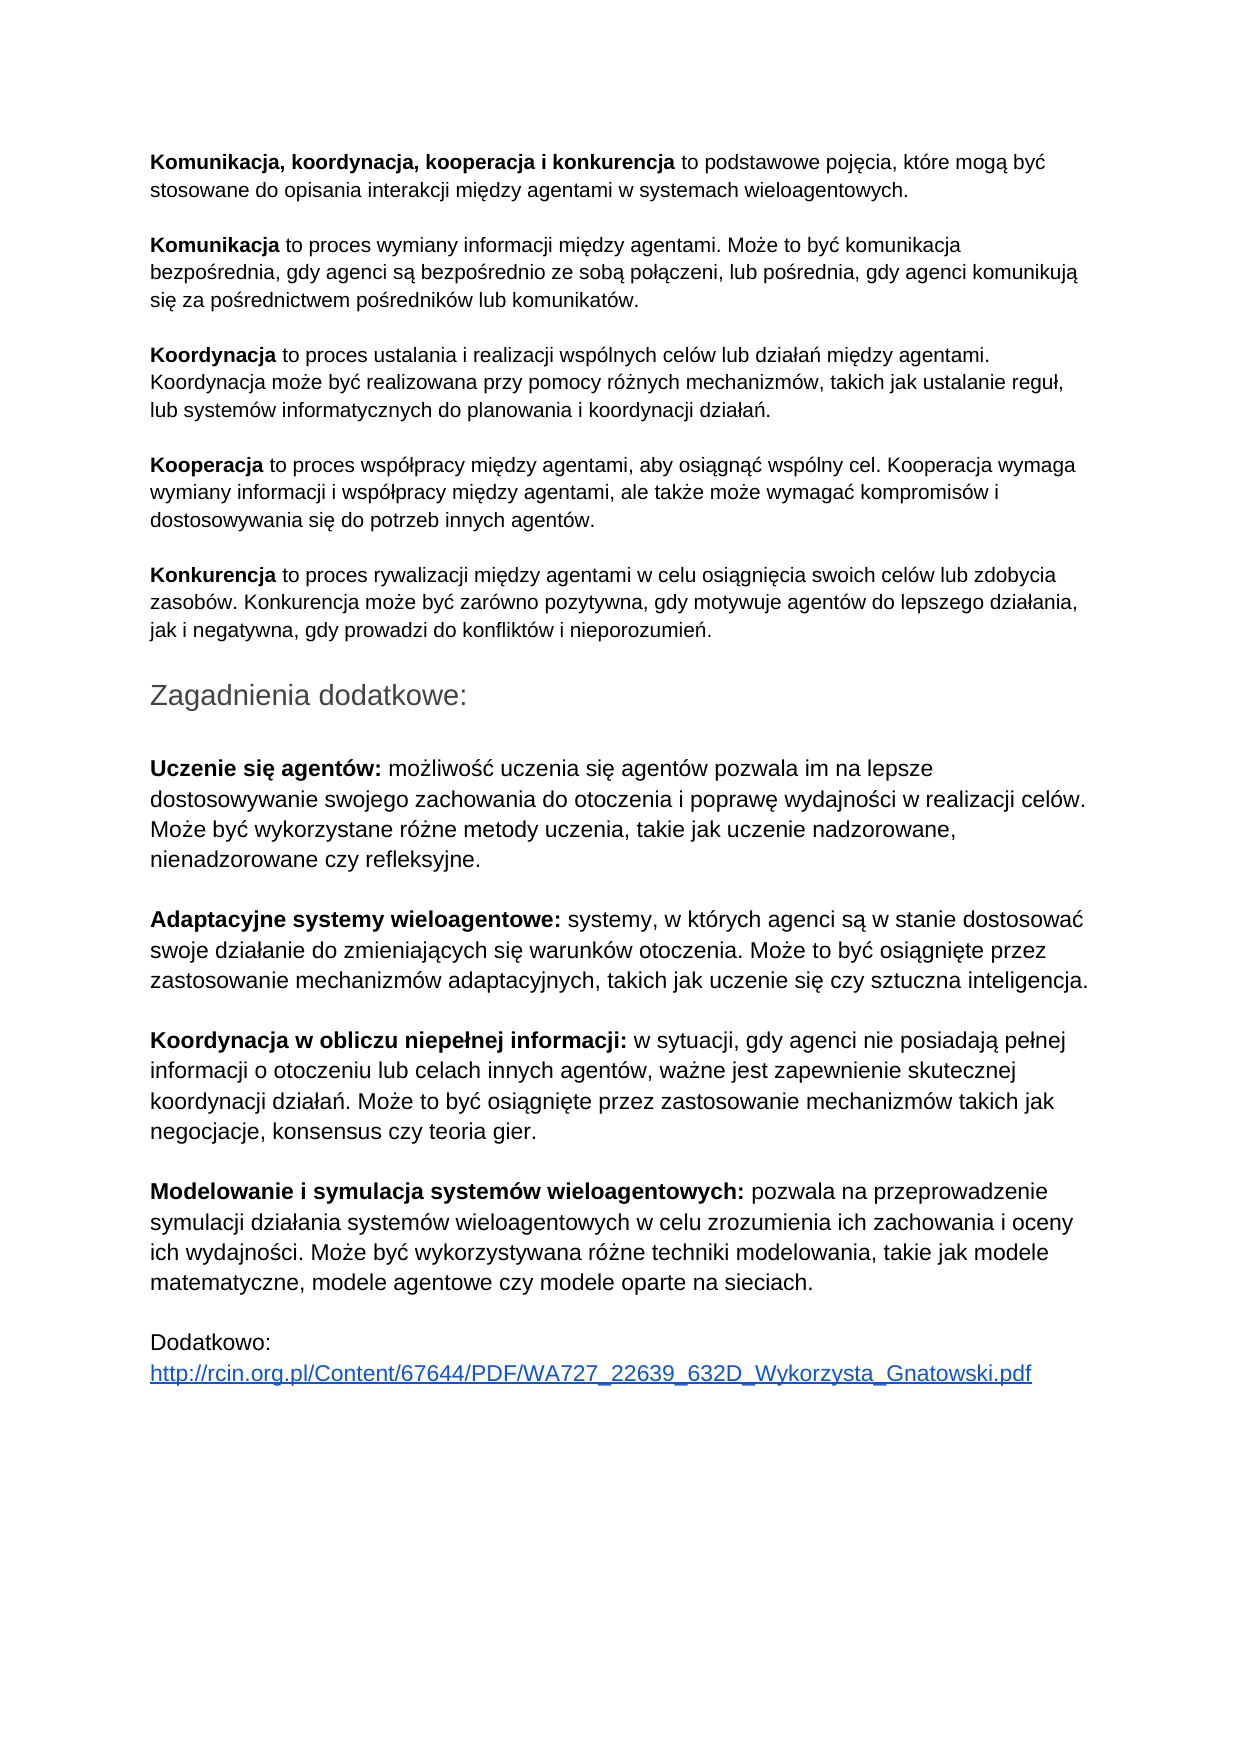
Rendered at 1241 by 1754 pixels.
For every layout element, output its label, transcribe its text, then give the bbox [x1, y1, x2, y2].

text Koordynacja w obliczu niepełnej informacji: w sytuacji, gdy agenci nie posiadają pełnej informacji o otoczeniu lub celach innych agentów, ważne jest zapewnienie skutecznej koordynacji działań. Może to być osiągnięte przez zastosowanie mechanizmów takich jak negocjacje, konsensus czy teoria gier. [150, 1027, 1090, 1144]
text http://rcin.org.pl/Content/67644/PDF/WA727_22639_632D_Wykorzysta_Gnatowski.pdf [150, 1359, 1090, 1386]
text Koordynacja to proces ustalania i realizacji wspólnych celów lub działań między agentami. Koordynacja może być realizowana przy pomocy różnych mechanizmów, takich jak ustalanie reguł, lub systemów informatycznych do planowania i koordynacji działań. [150, 342, 1090, 421]
text Kooperacja to proces współpracy między agentami, aby osiągnąć wspólny cel. Kooperacja wymaga wymiany informacji i współpracy między agentami, ale także może wymagać kompromisów i dostosowywania się do potrzeb innych agentów. [150, 452, 1090, 531]
text Komunikacja, koordynacja, kooperacja i konkurencja to podstawowe pojęcia, które mogą być stosowane do opisania interakcji między agentami w systemach wieloagentowych. [150, 150, 1090, 201]
text Uczenie się agentów: możliwość uczenia się agentów pozwala im na lepsze dostosowywanie swojego zachowania do otoczenia i poprawę wydajności w realizacji celów. Może być wykorzystane różne metody uczenia, takie jak uczenie nadzorowane, nienadzorowane czy refleksyjne. [150, 755, 1090, 872]
text Modelowanie i symulacja systemów wieloagentowych: pozwala na przeprowadzenie symulacji działania systemów wieloagentowych w celu zrozumienia ich zachowania i oceny ich wydajności. Może być wykorzystywana różne techniki modelowania, takie jak modele matematyczne, modele agentowe czy modele oparte na sieciach. [150, 1178, 1090, 1295]
text Dodatkowo: [150, 1329, 1090, 1356]
text Komunikacja to proces wymiany informacji między agentami. Może to być komunikacja bezpośrednia, gdy agenci są bezpośrednio ze sobą połączeni, lub pośrednia, gdy agenci komunikują się za pośrednictwem pośredników lub komunikatów. [150, 232, 1090, 311]
text Konkurencja to proces rywalizacji między agentami w celu osiągnięcia swoich celów lub zdobycia zasobów. Konkurencja może być zarówno pozytywna, gdy motywuje agentów do lepszego działania, jak i negatywna, gdy prowadzi do konfliktów i nieporozumień. [150, 562, 1090, 641]
subtitle Zagadnienia dodatkowe: [150, 678, 1090, 712]
text Adaptacyjne systemy wieloagentowe: systemy, w których agenci są w stanie dostosować swoje działanie do zmieniających się warunków otoczenia. Może to być osiągnięte przez zastosowanie mechanizmów adaptacyjnych, takich jak uczenie się czy sztuczna inteligencja. [150, 906, 1090, 993]
